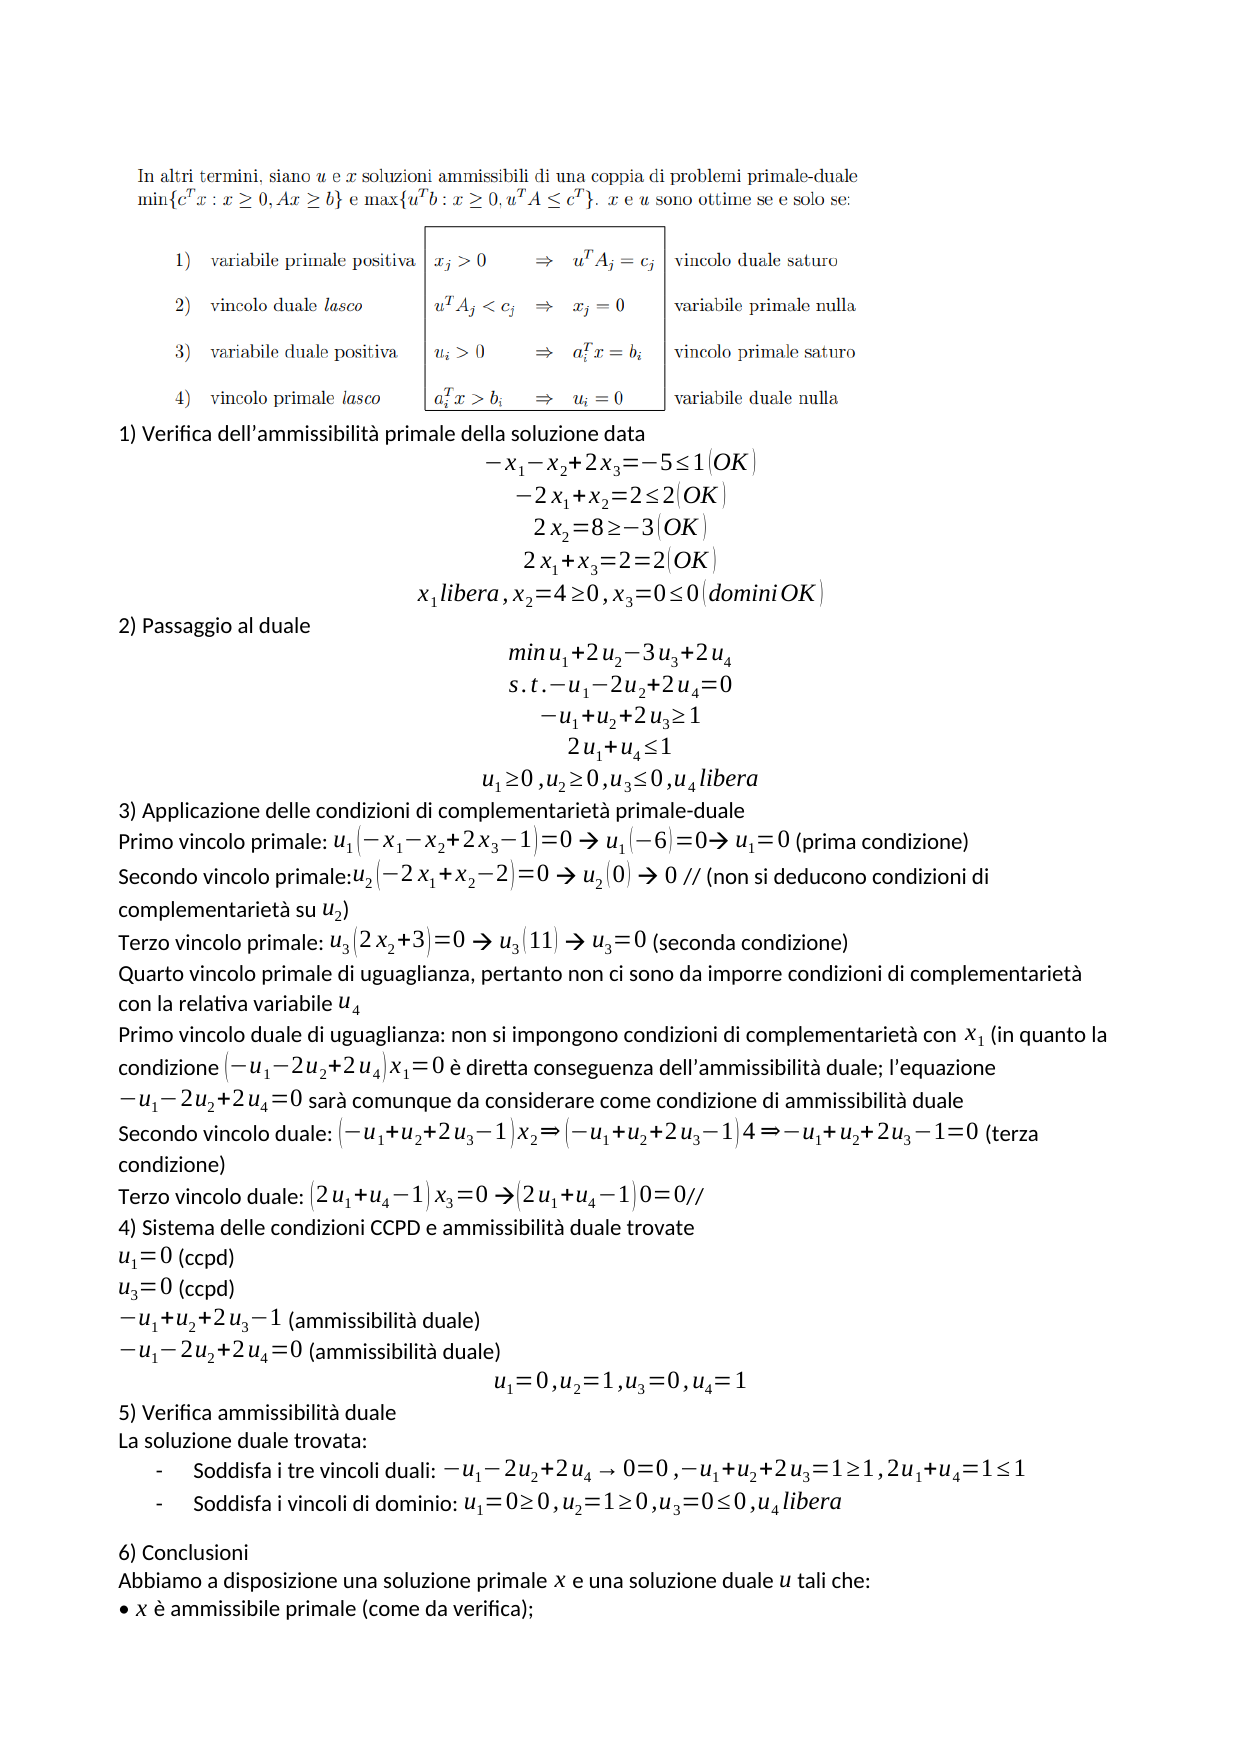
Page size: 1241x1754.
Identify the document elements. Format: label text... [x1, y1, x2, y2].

text 5) Verifica ammissibilità duale [118, 1398, 1122, 1426]
text La soluzione duale trovata: [118, 1426, 1122, 1454]
text (ccpd) [118, 1241, 1122, 1273]
list Soddisfa i tre vincoli duali: [156, 1454, 1122, 1486]
picture [118, 147, 872, 419]
text Terzo vincolo primale: (seconda condizione) [118, 924, 1122, 959]
text Terzo vincolo duale: // [118, 1179, 1122, 1213]
text Secondo vincolo primale: // (non si deducono condizioni di complementarietà su ) [118, 858, 1122, 924]
text 6) Conclusioni [118, 1538, 1122, 1566]
text Quarto vincolo primale di uguaglianza, pertanto non ci sono da imporre condizioni di complementarietà con la relativa variabile [118, 959, 1122, 1018]
text (ammissibilità duale) [118, 1304, 1122, 1335]
text 2) Passaggio al duale [118, 611, 1122, 639]
text 4) Sistema delle condizioni CCPD e ammissibilità duale trovate [118, 1213, 1122, 1241]
text (ccpd) [118, 1273, 1122, 1304]
text • è ammissibile primale (come da verifica); [118, 1594, 1122, 1622]
text 3) Applicazione delle condizioni di complementarietà primale-duale [118, 796, 1122, 824]
text Primo vincolo duale di uguaglianza: non si impongono condizioni di complementarietà con (in quanto la condizione è diretta conseguenza dell’ammissibilità duale; l’equazione sarà comunque da considerare come condizione di ammissibilità duale [118, 1018, 1122, 1116]
text 1) Verifica dell’ammissibilità primale della soluzione data [118, 419, 1122, 447]
list Soddisfa i vincoli di dominio: [156, 1488, 1122, 1519]
text Primo vincolo primale: (prima condizione) [118, 824, 1122, 858]
text (ammissibilità duale) [118, 1335, 1122, 1367]
text Secondo vincolo duale: (terza condizione) [118, 1116, 1122, 1179]
text Abbiamo a disposizione una soluzione primale e una soluzione duale tali che: [118, 1566, 1122, 1594]
